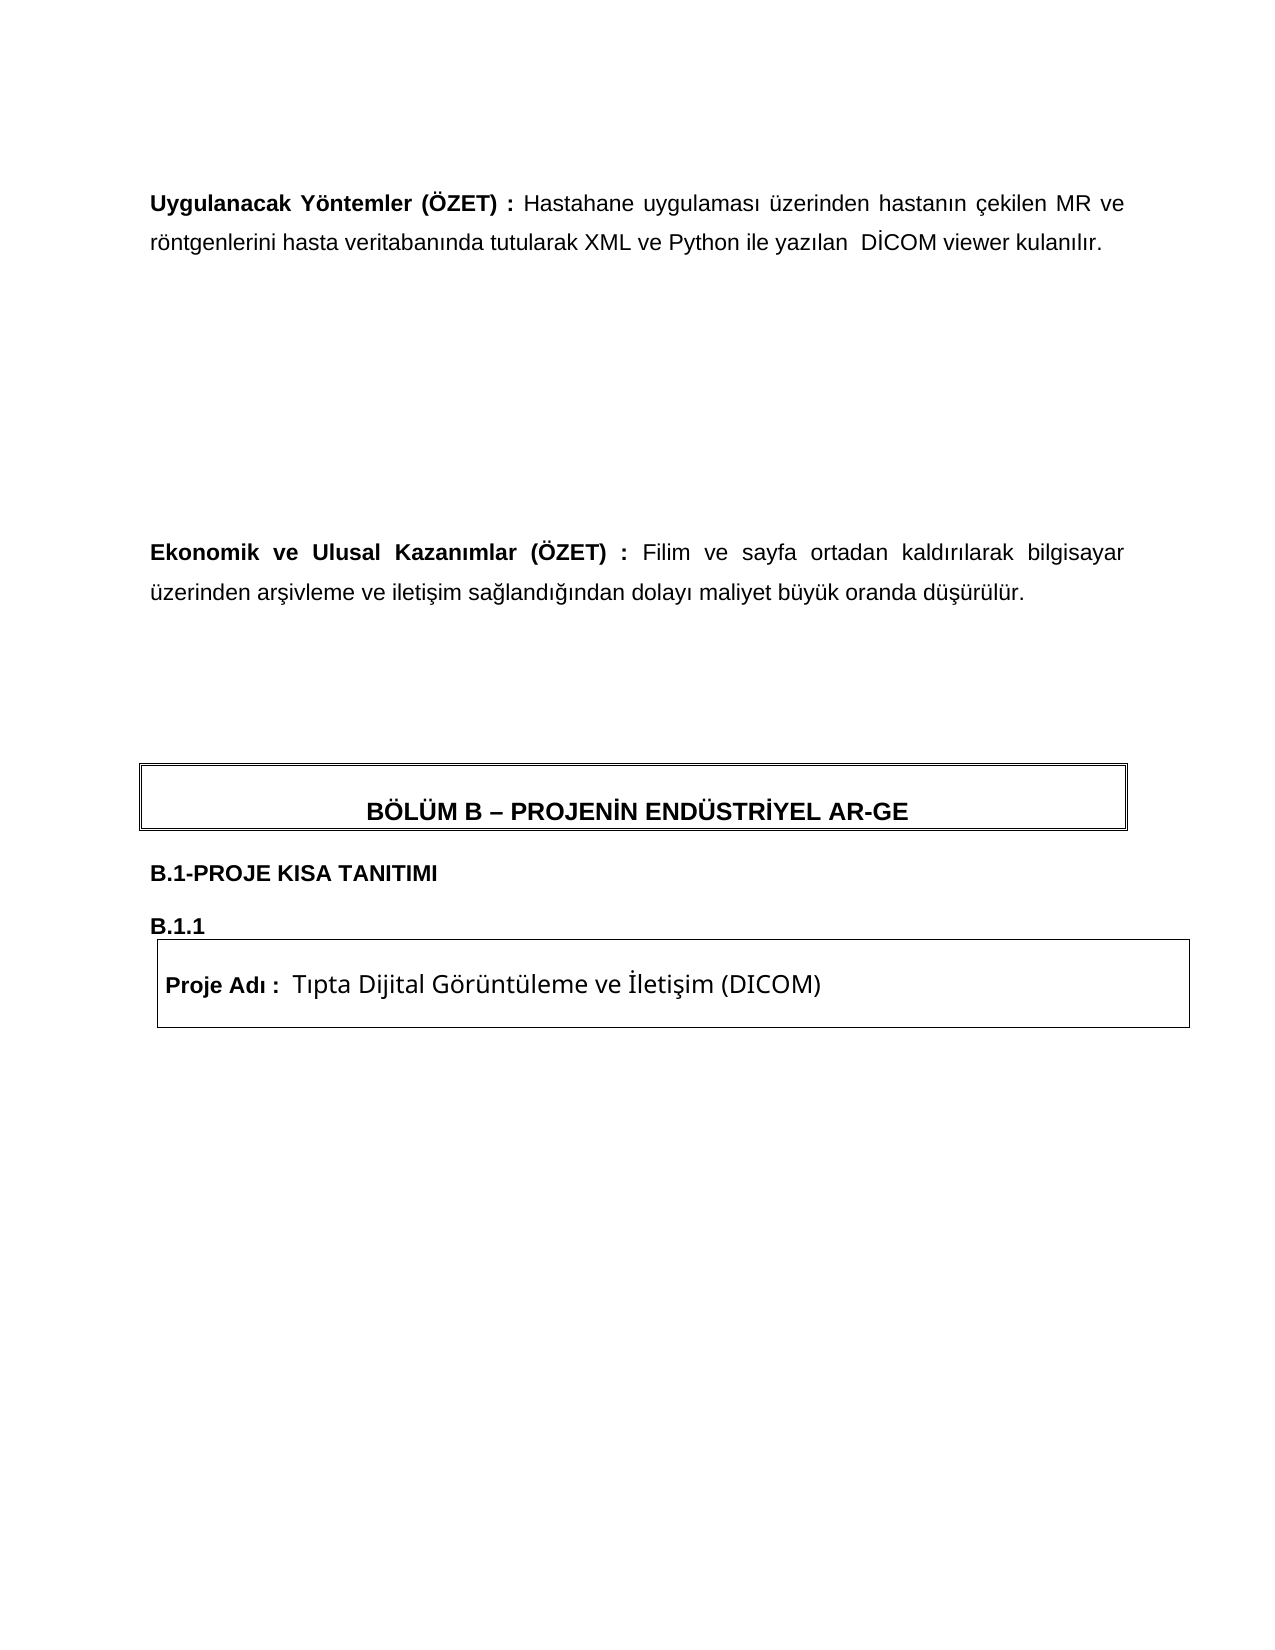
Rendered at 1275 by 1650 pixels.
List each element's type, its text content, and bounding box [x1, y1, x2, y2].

subtitle BÖLÜM B – PROJENİN ENDÜSTRİYEL AR-GE [142, 792, 1125, 828]
text Uygulanacak Yöntemler (ÖZET) : Hastahane uygulaması üzerinden hastanın çekilen MR ve röntgenlerini hasta veritabanında tutularak XML ve Python ile yazılan DİCOM viewer kulanılır. [150, 189, 1125, 255]
text Ekonomik ve Ulusal Kazanımlar (ÖZET) : Filim ve sayfa ortadan kaldırılarak bilgisayar üzerinden arşivleme ve iletişim sağlandığından dolayı maliyet büyük oranda düşürülür. [150, 539, 1125, 605]
table_header Proje Adı : Tıpta Dijital Görüntüleme ve İletişim (DICOM) [158, 940, 1189, 1027]
subtitle B.1-PROJE KISA TANITIMI [150, 860, 1125, 886]
text B.1.1 [150, 913, 1125, 939]
